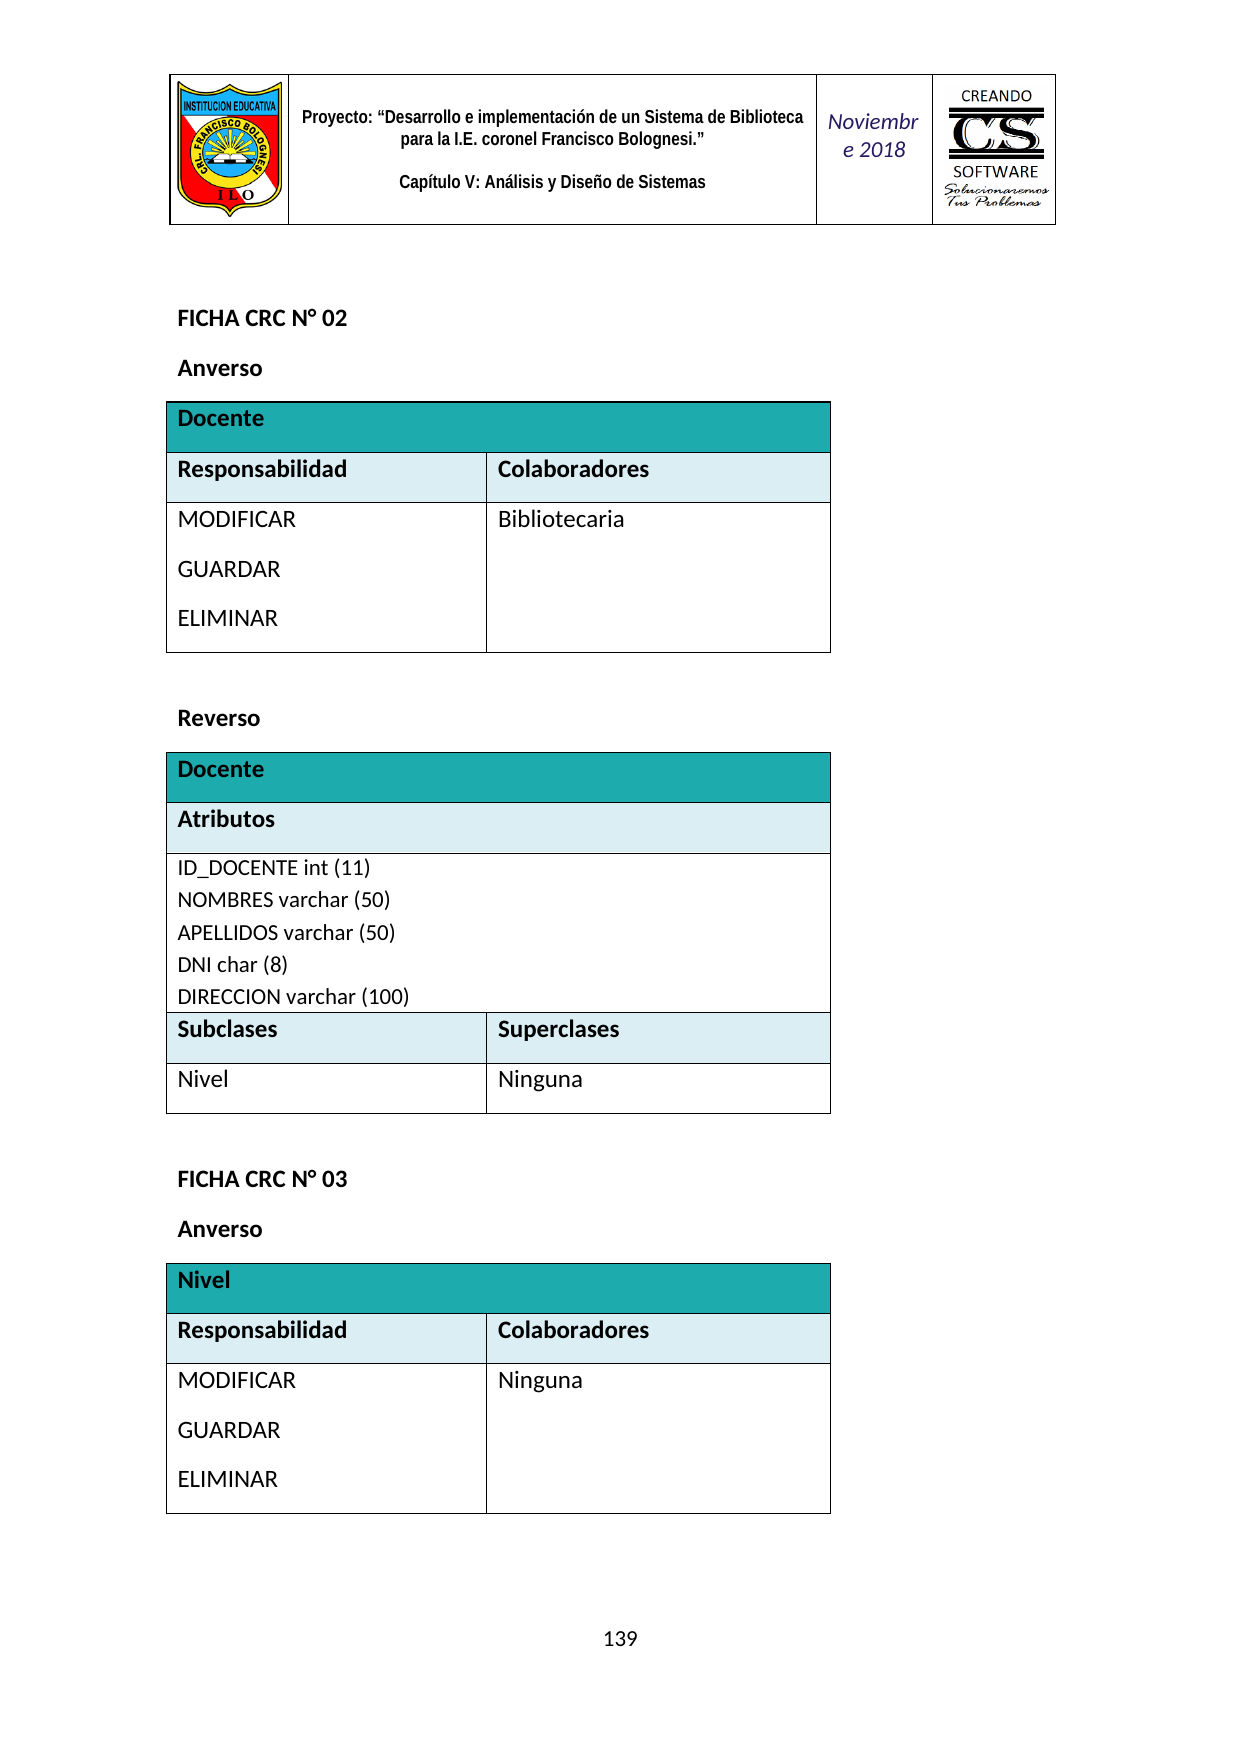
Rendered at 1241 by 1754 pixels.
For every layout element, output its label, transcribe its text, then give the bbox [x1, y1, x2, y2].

table_cell Ninguna [487, 1064, 830, 1113]
table_cell MODIFICAR GUARDAR ELIMINAR [167, 503, 486, 652]
table_cell Ninguna [487, 1364, 830, 1513]
text Reverso [177, 702, 1063, 733]
table_header Nivel [167, 1264, 830, 1313]
table_cell Subclases [167, 1013, 486, 1063]
text Anverso [177, 1213, 1063, 1244]
table_cell Responsabilidad [167, 1314, 486, 1363]
text Anverso [177, 352, 1063, 382]
table_cell MODIFICAR GUARDAR ELIMINAR [167, 1364, 486, 1513]
text FICHA CRC N° 03 [177, 1163, 1063, 1194]
text FICHA CRC N° 02 [177, 302, 1063, 333]
table_cell Bibliotecaria [487, 503, 830, 652]
table_header Docente [167, 753, 830, 802]
picture [177, 81, 282, 217]
table_cell Colaboradores [487, 453, 830, 502]
table_cell Superclases [487, 1013, 830, 1063]
table_cell Colaboradores [487, 1314, 830, 1363]
picture [944, 85, 1051, 210]
table_cell Nivel [167, 1064, 486, 1113]
table_cell ID_DOCENTE int (11) NOMBRES varchar (50) APELLIDOS varchar (50) DNI char (8) DIRECCION varchar (100) [167, 854, 830, 1012]
table_header Docente [167, 403, 830, 452]
table_cell Atributos [167, 803, 830, 852]
table_cell Responsabilidad [167, 453, 486, 502]
